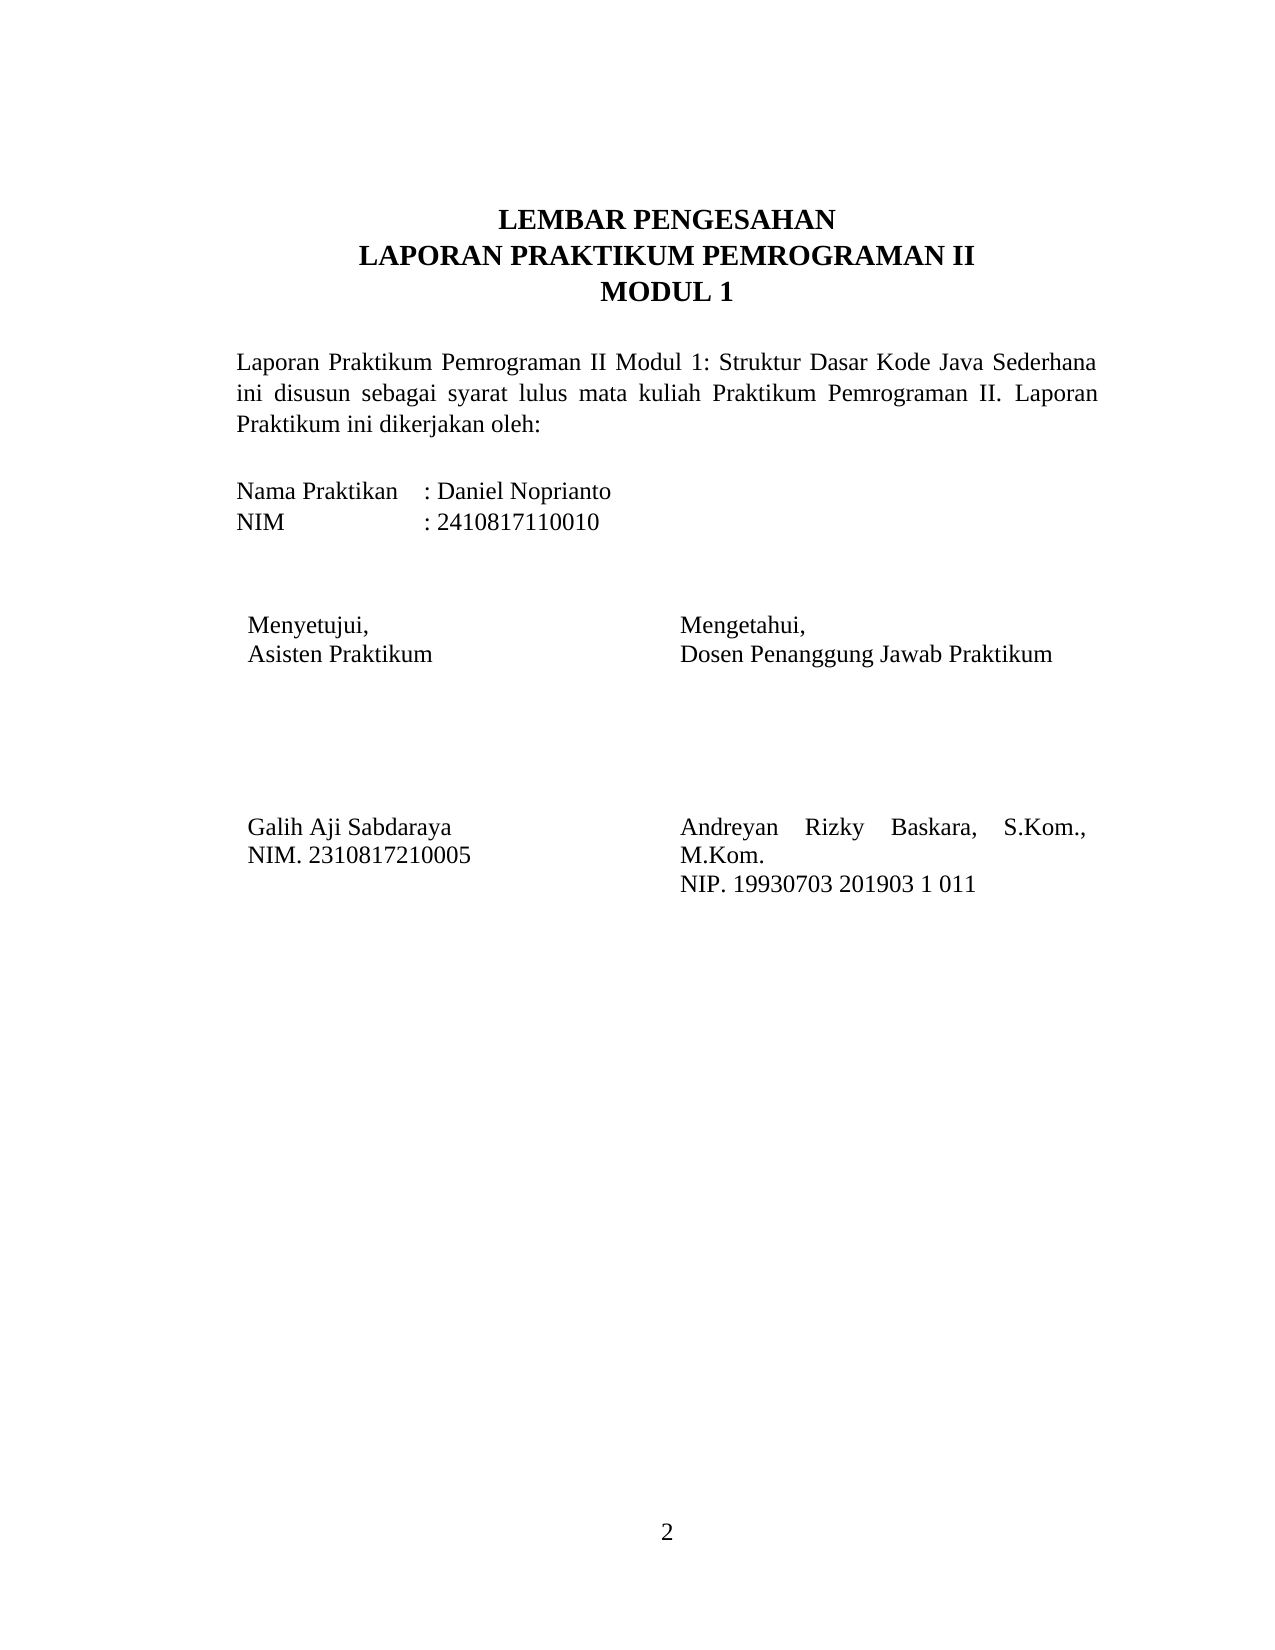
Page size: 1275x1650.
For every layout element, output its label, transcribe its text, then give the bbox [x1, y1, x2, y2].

text Laporan Praktikum Pemrograman II Modul 1: Struktur Dasar Kode Java Sederhana ini disusun sebagai syarat lulus mata kuliah Praktikum Pemrograman II. Laporan Praktikum ini dikerjakan oleh: [236, 347, 1098, 438]
subtitle LEMBAR PENGESAHAN [236, 202, 1098, 236]
text Nama Praktikan : Daniel Noprianto [236, 476, 1098, 505]
text MODUL 1 [236, 274, 1098, 308]
text LAPORAN PRAKTIKUM PEMROGRAMAN II [236, 238, 1098, 272]
table_header Mengetahui, Dosen Penanggung Jawab Praktikum Andreyan Rizky Baskara, S.Kom., M.Kom. NIP. 19930703 201903 1 011 [669, 610, 1098, 898]
table_header Menyetujui, Asisten Praktikum Galih Aji Sabdaraya NIM. 2310817210005 [236, 610, 669, 898]
text NIM : 2410817110010 [236, 507, 1098, 536]
